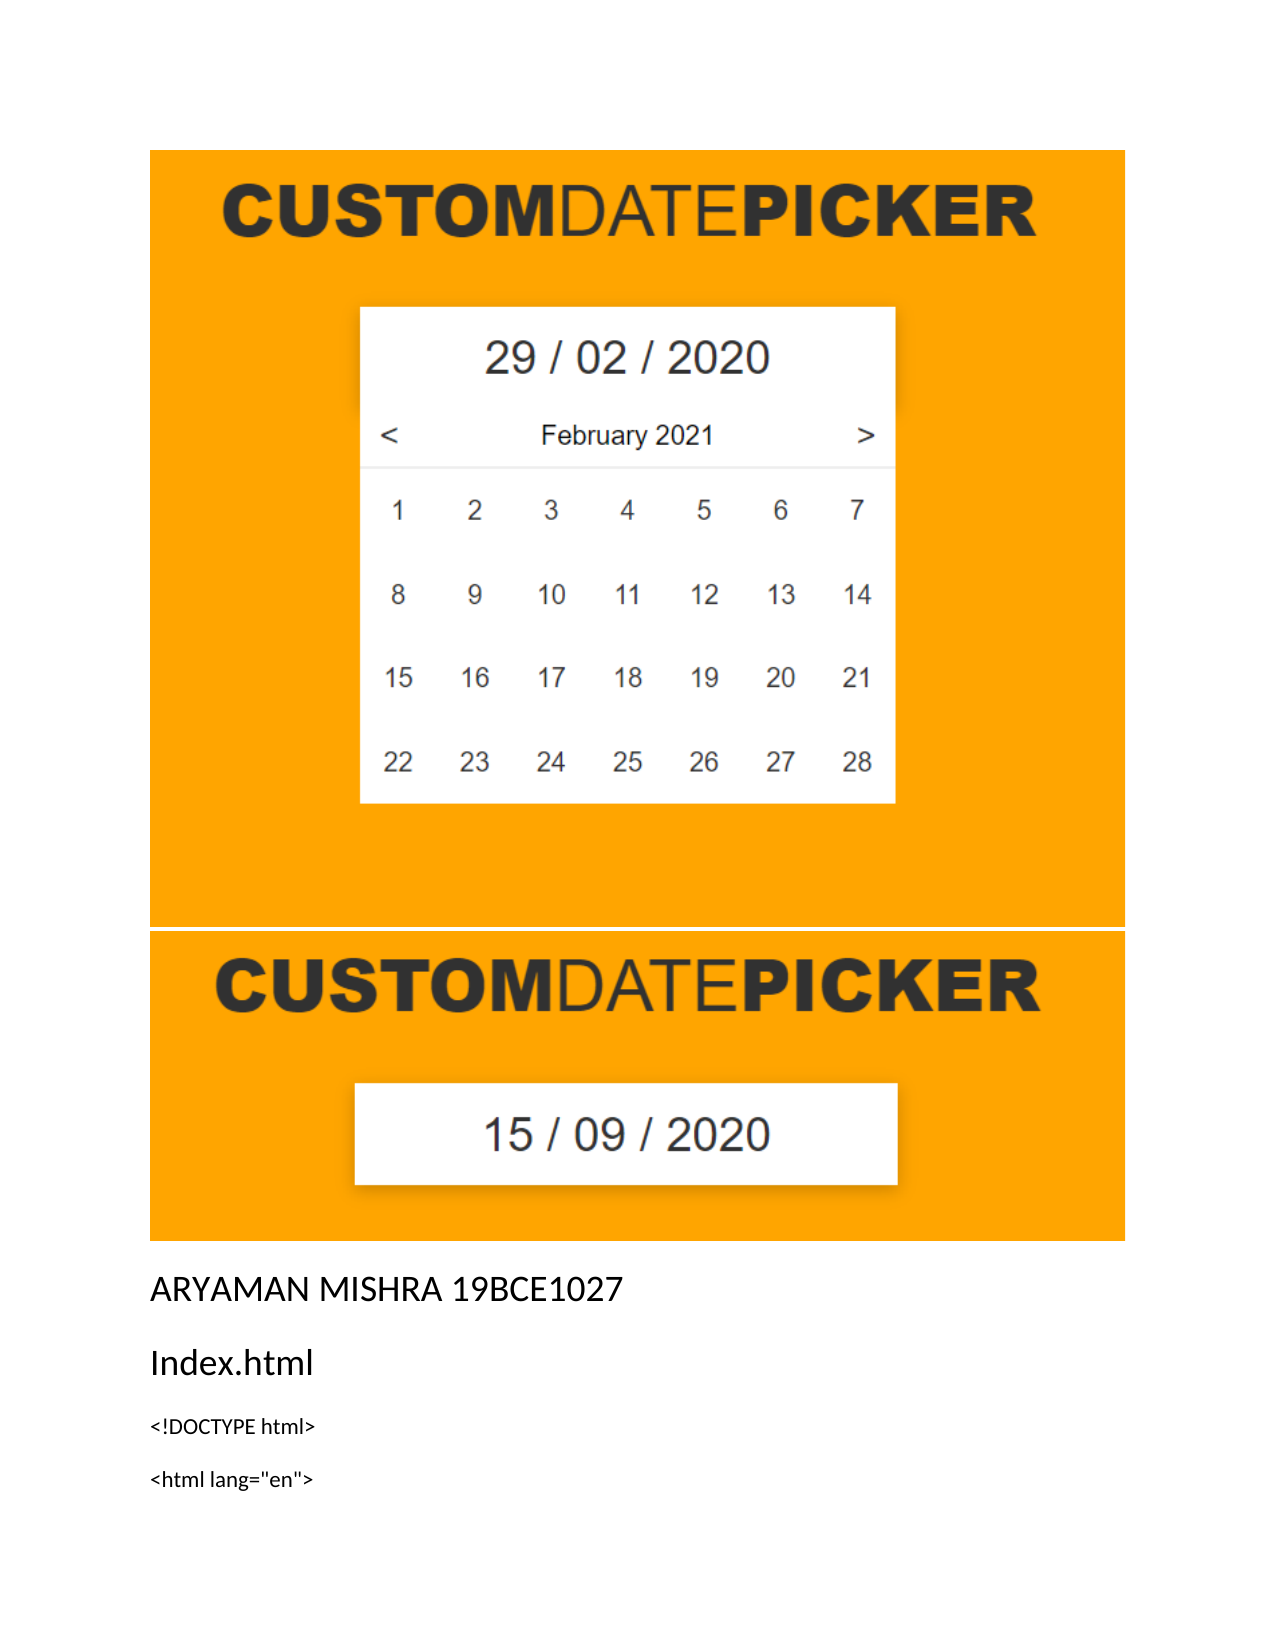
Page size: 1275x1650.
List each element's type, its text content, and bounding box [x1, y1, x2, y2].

text <!DOCTYPE html> [150, 1412, 1125, 1440]
picture [150, 150, 1125, 927]
text Index.html [150, 1339, 1125, 1384]
text <html lang="en"> [150, 1465, 1125, 1493]
text ARYAMAN MISHRA 19BCE1027 [150, 1265, 1125, 1311]
picture [150, 931, 1125, 1241]
